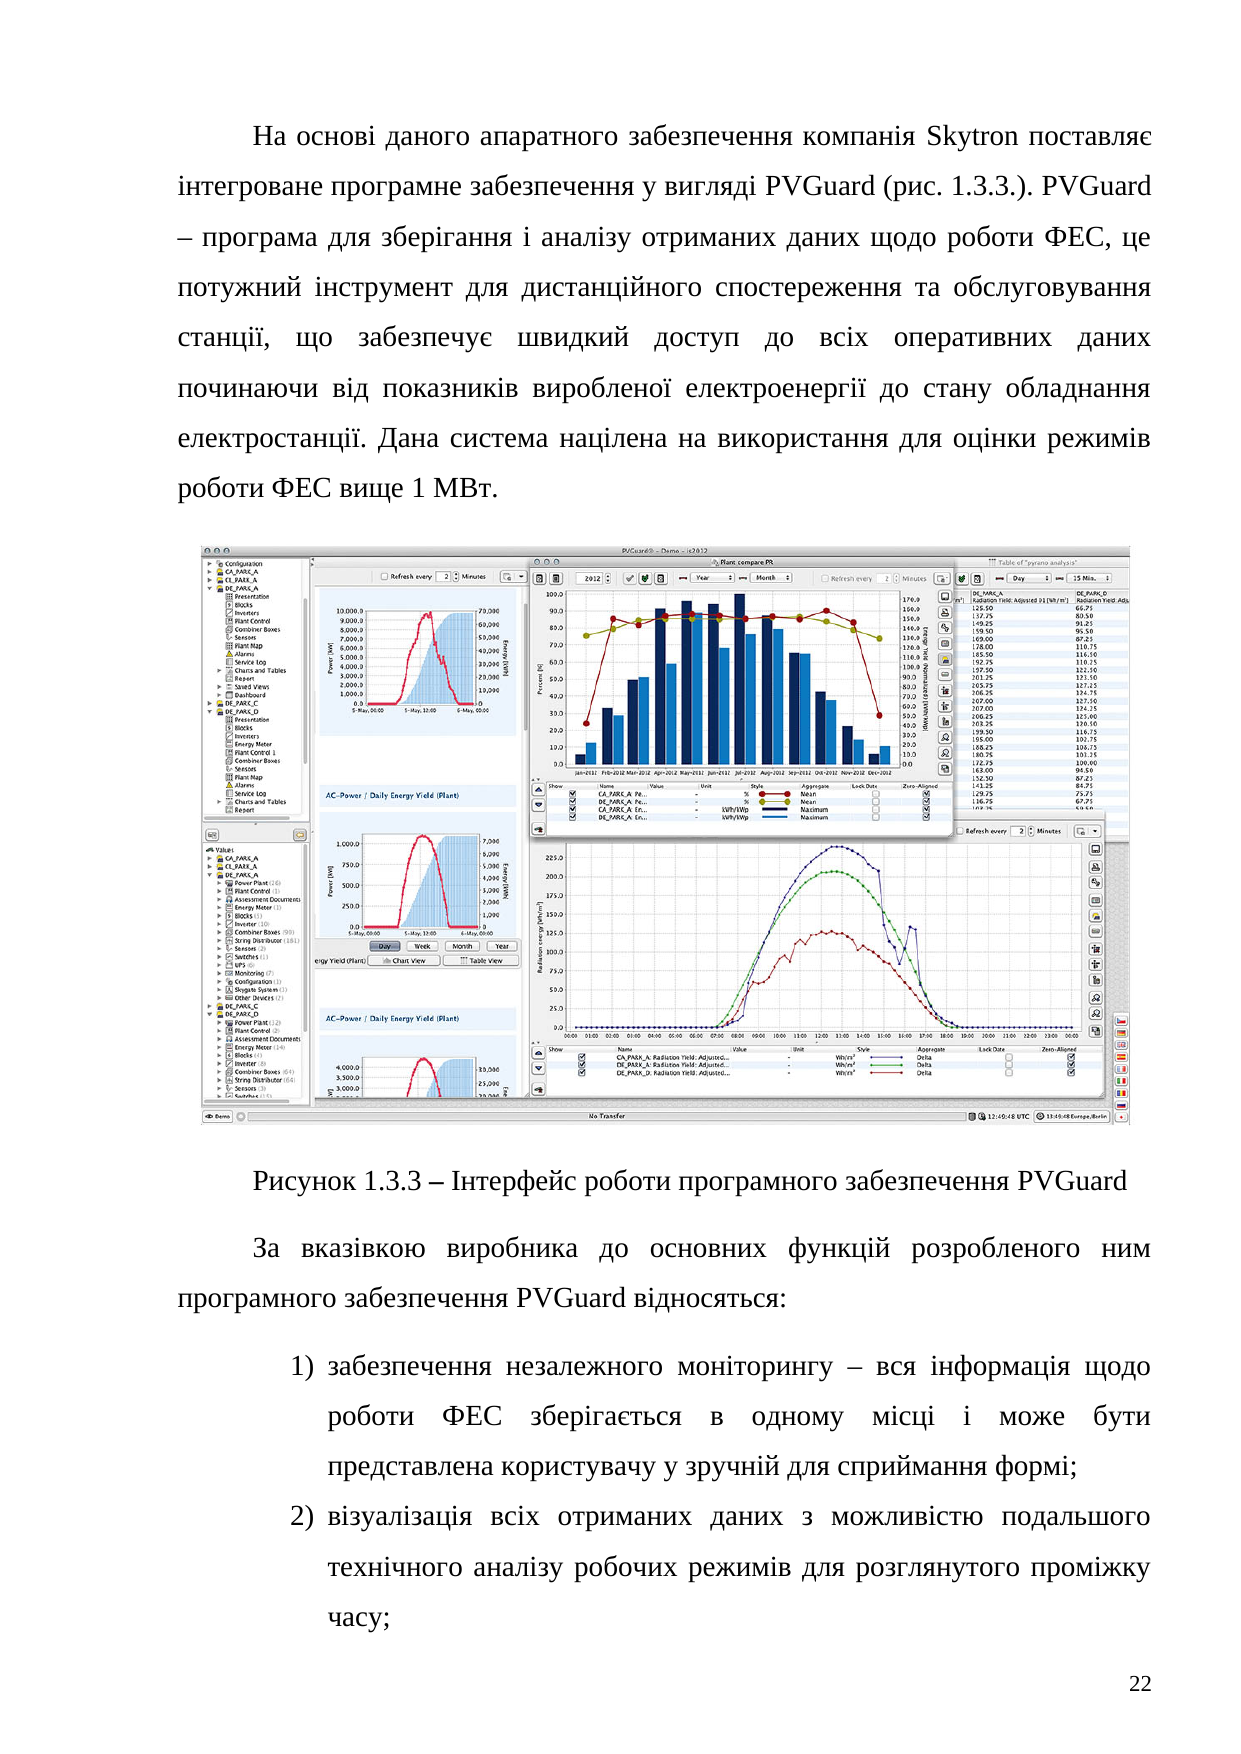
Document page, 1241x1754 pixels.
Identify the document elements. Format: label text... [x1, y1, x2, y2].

list візуалізація всіх отриманих даних з можливістю подальшого технічного аналізу робочих режимів для розглянутого проміжку часу; [290, 1498, 1152, 1633]
list забезпечення незалежного моніторингу – вся інформація щодо роботи ФЕС зберігається в одному місці і може бути представлена користувачу у зручній для сприймання формі; [290, 1348, 1152, 1482]
text На основі даного апаратного забезпечення компанія Skytron поставляє інтегроване програмне забезпечення у вигляді PVGuard (рис. 1.3.3.). PVGuard – програма для зберігання і аналізу отриманих даних щодо роботи ФЕС, це потужний інструмент для дистанційного спостереження та обслуговування станції, що забезпечує швидкий доступ до всіх оперативних даних починаючи від показників виробленої електроенергії до стану обладнання електростанції. Дана система націлена на використання для оцінки режимів роботи ФЕС вище 1 МВт. [177, 118, 1152, 504]
picture [192, 537, 1137, 1133]
text Рисунок 1.3.3 – Інтерфейс роботи програмного забезпечення PVGuard [177, 1163, 1152, 1197]
text За вказівкою виробника до основних функцій розробленого ним програмного забезпечення PVGuard відносяться: [177, 1230, 1152, 1314]
